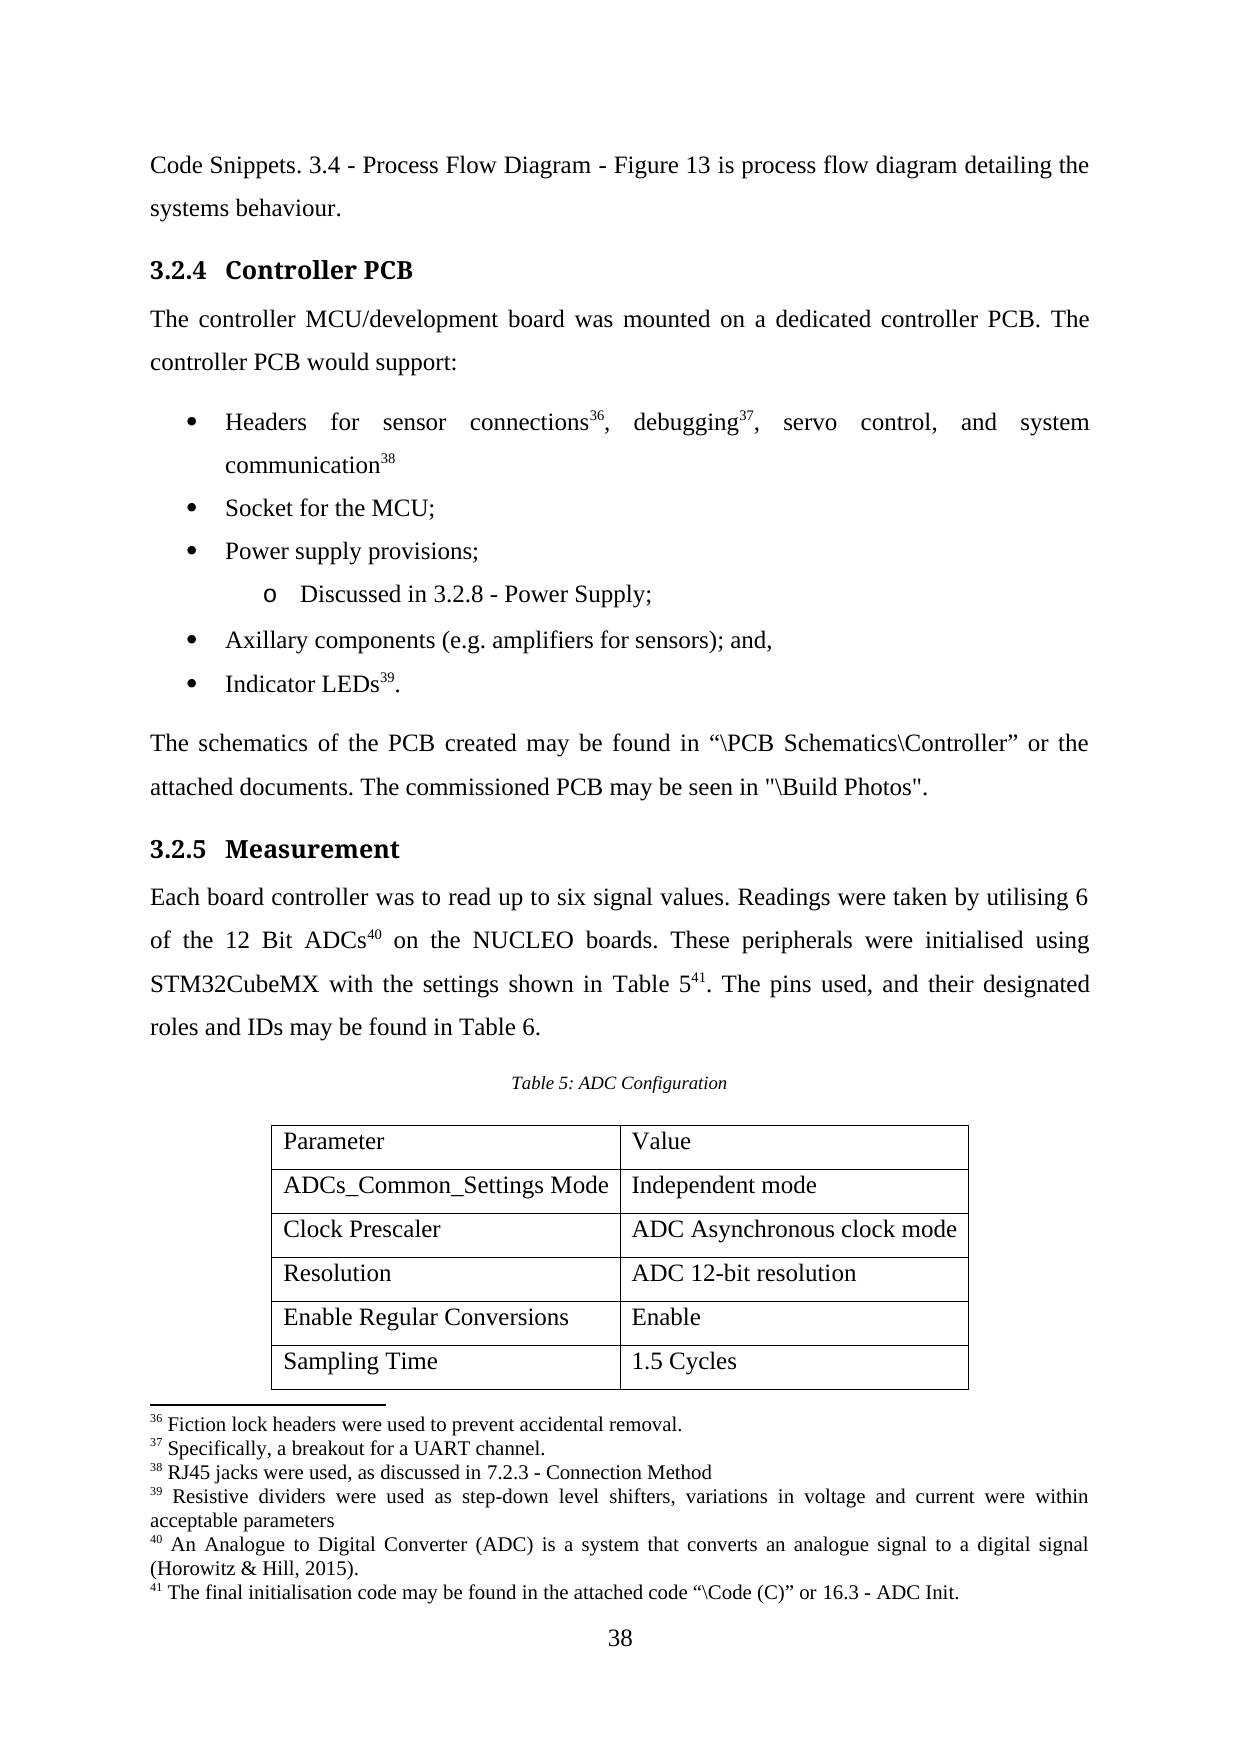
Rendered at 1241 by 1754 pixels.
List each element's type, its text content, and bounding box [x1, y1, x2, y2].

text The schematics of the PCB created may be found in “\PCB Schematics\Controller” or the attached documents. The commissioned PCB may be seen in "\Build Photos". [150, 728, 1090, 800]
table_cell Enable Regular Conversions [272, 1302, 620, 1345]
table_cell 1.5 Cycles [621, 1346, 968, 1389]
table_cell Clock Prescaler [272, 1214, 620, 1257]
list Power supply provisions; [187, 536, 1090, 565]
list Headers for sensor connections, debugging, servo control, and system communication [187, 407, 1090, 479]
table_header Value [621, 1126, 968, 1169]
table_cell Resolution [272, 1258, 620, 1301]
text Table 5: ADC Configuration [150, 1072, 1090, 1093]
text Using STM32CubeMX the hardware and peripherals for the MCU were enabled, the pinout for this configuration may be seen in 3.5 - STM32F303K8 Pinout - Figure 14. The settings for the peripherals may be found in their respective sections ,,. The code written to implement the system may be found in the attached code “\Code (C)” or 16 - Appendix F: Code Snippets. 3.4 - Process Flow Diagram - Figure 13 is process flow diagram detailing the systems behaviour. [150, 150, 1090, 222]
list Axillary components (e.g. amplifiers for sensors); and, [187, 626, 1090, 654]
text The controller MCU/development board was mounted on a dedicated controller PCB. The controller PCB would support: [150, 304, 1090, 376]
table_cell ADC 12-bit resolution [621, 1258, 968, 1301]
subtitle Controller PCB [150, 253, 1090, 287]
list Indicator LEDs. [187, 669, 1090, 697]
text Each board controller was to read up to six signal values. Readings were taken by utilising 6 of the 12 Bit ADCs on the NUCLEO boards. These peripherals were initialised using STM32CubeMX with the settings shown in Table 5. The pins used, and their designated roles and IDs may be found in Table 6. [150, 882, 1090, 1041]
table_cell Independent mode [621, 1170, 968, 1213]
list Discussed in 3.2.8 - Power Supply; [262, 579, 1090, 610]
table_header Parameter [272, 1126, 620, 1169]
table_cell Enable [621, 1302, 968, 1345]
list Socket for the MCU; [187, 493, 1090, 522]
table_cell Sampling Time [272, 1346, 620, 1389]
table_cell ADC Asynchronous clock mode [621, 1214, 968, 1257]
subtitle Measurement [150, 831, 1090, 866]
table_cell ADCs_Common_Settings Mode [272, 1170, 620, 1213]
